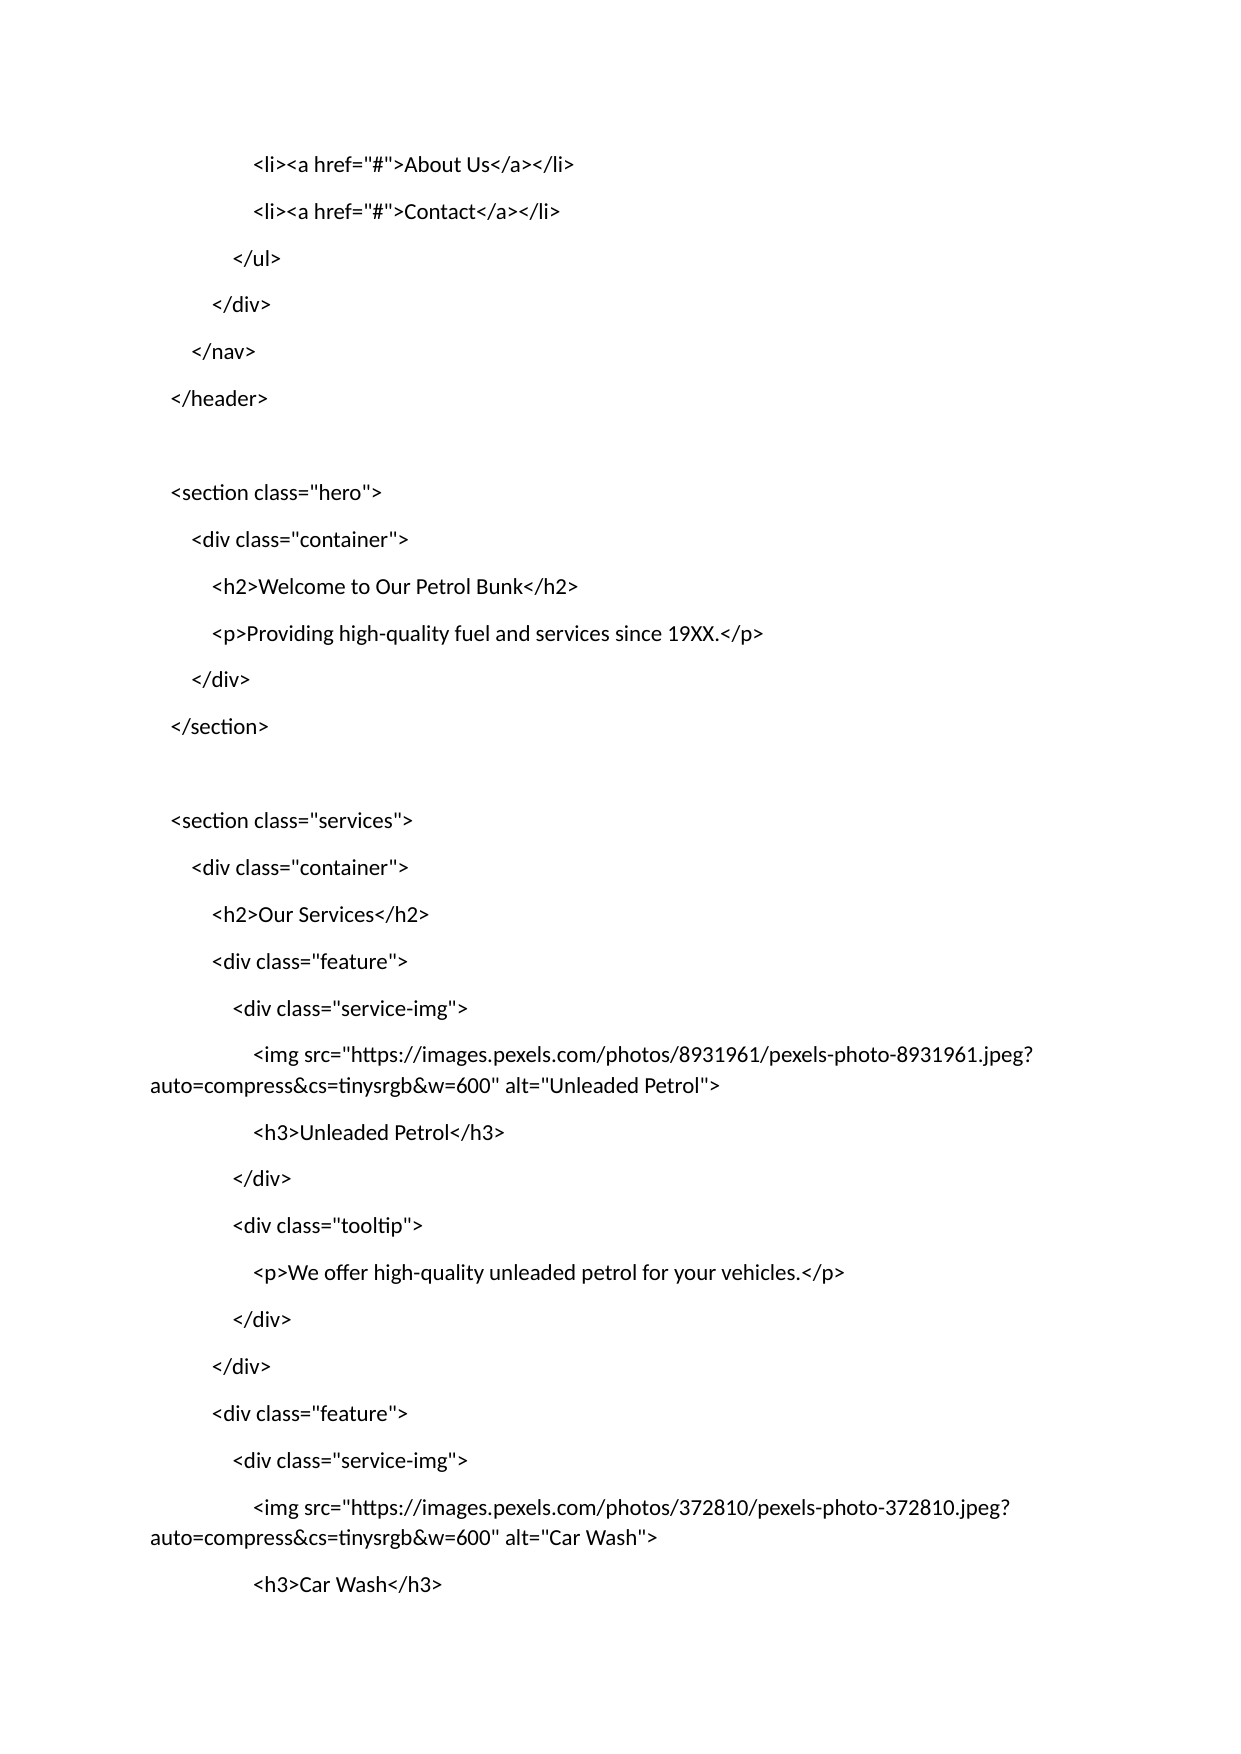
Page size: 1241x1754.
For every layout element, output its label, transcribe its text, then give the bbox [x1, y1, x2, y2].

text <img src="https://images.pexels.com/photos/372810/pexels-photo-372810.jpeg?auto=compress&cs=tinysrgb&w=600" alt="Car Wash"> [150, 1493, 1090, 1551]
text <div class="tooltip"> [150, 1211, 1090, 1239]
text <section class="services"> [150, 806, 1090, 834]
text </div> [150, 666, 1090, 694]
text <div class="feature"> [150, 1399, 1090, 1427]
text <h2>Welcome to Our Petrol Bunk</h2> [150, 572, 1090, 600]
text <div class="container"> [150, 525, 1090, 553]
text <div class="service-img"> [150, 1446, 1090, 1474]
text <p>Providing high-quality fuel and services since 19XX.</p> [150, 619, 1090, 647]
text <section class="hero"> [150, 478, 1090, 506]
text </div> [150, 1305, 1090, 1333]
text </div> [150, 291, 1090, 319]
text </div> [150, 1164, 1090, 1193]
text </div> [150, 1352, 1090, 1380]
text <div class="service-img"> [150, 994, 1090, 1022]
text <h3>Car Wash</h3> [150, 1570, 1090, 1598]
text <img src="https://images.pexels.com/photos/8931961/pexels-photo-8931961.jpeg?auto=compress&cs=tinysrgb&w=600" alt="Unleaded Petrol"> [150, 1041, 1090, 1099]
text </header> [150, 384, 1090, 412]
text <p>We offer high-quality unleaded petrol for your vehicles.</p> [150, 1258, 1090, 1286]
text <li><a href="#">Contact</a></li> [150, 197, 1090, 225]
text <div class="feature"> [150, 947, 1090, 975]
text </nav> [150, 337, 1090, 366]
text <h3>Unleaded Petrol</h3> [150, 1118, 1090, 1146]
text <li><a href="#">About Us</a></li> [150, 150, 1090, 178]
text </section> [150, 712, 1090, 741]
text <h2>Our Services</h2> [150, 900, 1090, 928]
text </ul> [150, 244, 1090, 272]
text <div class="container"> [150, 853, 1090, 881]
